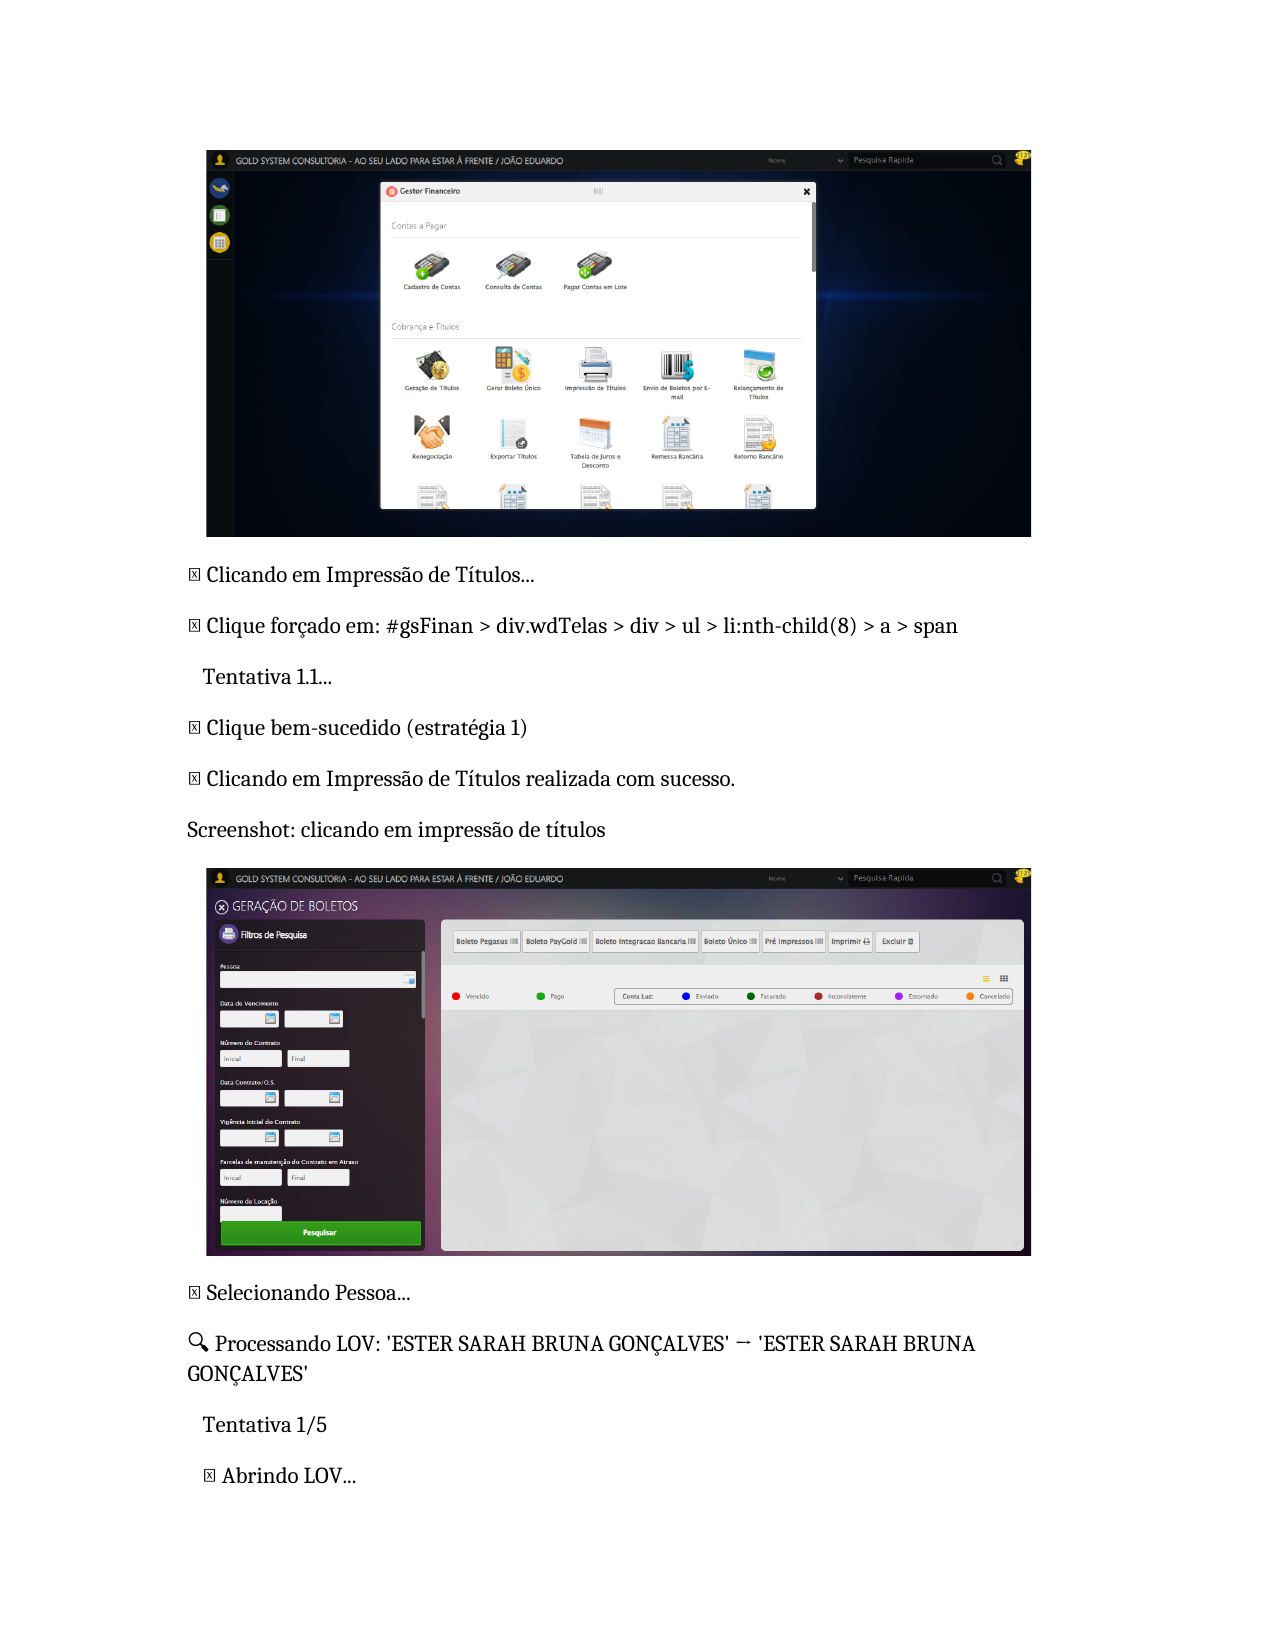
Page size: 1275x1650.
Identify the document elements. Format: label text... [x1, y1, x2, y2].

text Tentativa 1.1... [187, 664, 1087, 690]
text Tentativa 1/5 [187, 1412, 1087, 1438]
text 🔍 Processando LOV: 'ESTER SARAH BRUNA GONÇALVES' → 'ESTER SARAH BRUNA GONÇALVES' [187, 1331, 1087, 1387]
text ✅ Clique bem-sucedido (estratégia 1) [187, 715, 1087, 741]
text 📌 Abrindo LOV... [187, 1463, 1087, 1489]
picture [206, 150, 1032, 537]
text 🔄 Clicando em Impressão de Títulos... [187, 562, 1087, 588]
text ✅ Clicando em Impressão de Títulos realizada com sucesso. [187, 766, 1087, 792]
text Screenshot: clicando em impressão de títulos [187, 817, 1087, 843]
text 🎯 Clique forçado em: #gsFinan > div.wdTelas > div > ul > li:nth-child(8) > a > span [187, 613, 1087, 639]
picture [206, 868, 1032, 1256]
text 🔄 Selecionando Pessoa... [187, 1280, 1087, 1306]
